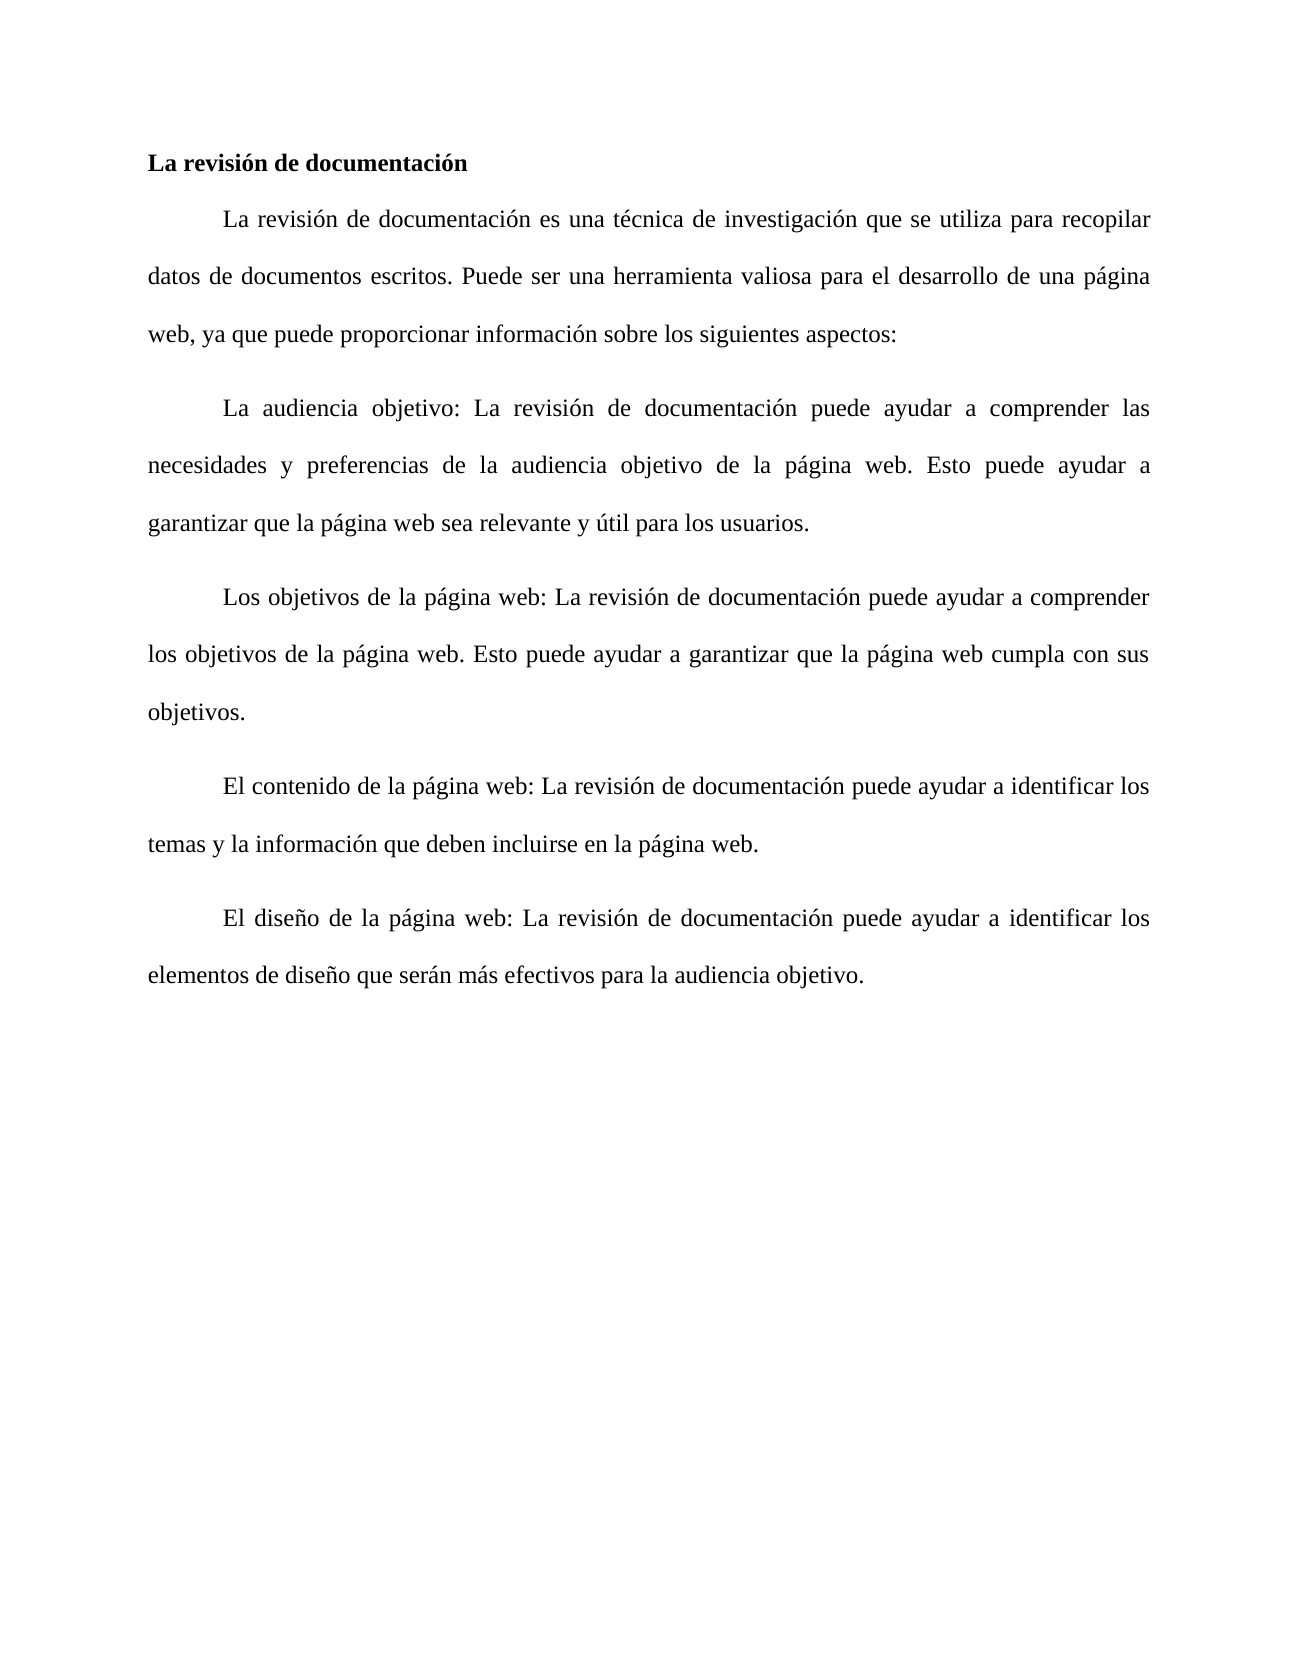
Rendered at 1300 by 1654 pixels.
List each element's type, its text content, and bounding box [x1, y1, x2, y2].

text Los objetivos de la página web: La revisión de documentación puede ayudar a comprender los objetivos de la página web. Esto puede ayudar a garantizar que la página web cumpla con sus objetivos. [148, 582, 1151, 726]
subtitle La revisión de documentación [148, 148, 1151, 176]
text La revisión de documentación es una técnica de investigación que se utiliza para recopilar datos de documentos escritos. Puede ser una herramienta valiosa para el desarrollo de una página web, ya que puede proporcionar información sobre los siguientes aspectos: [148, 204, 1151, 347]
text La audiencia objetivo: La revisión de documentación puede ayudar a comprender las necesidades y preferencias de la audiencia objetivo de la página web. Esto puede ayudar a garantizar que la página web sea relevante y útil para los usuarios. [148, 393, 1151, 537]
text El contenido de la página web: La revisión de documentación puede ayudar a identificar los temas y la información que deben incluirse en la página web. [148, 771, 1151, 857]
text El diseño de la página web: La revisión de documentación puede ayudar a identificar los elementos de diseño que serán más efectivos para la audiencia objetivo. [148, 903, 1151, 989]
